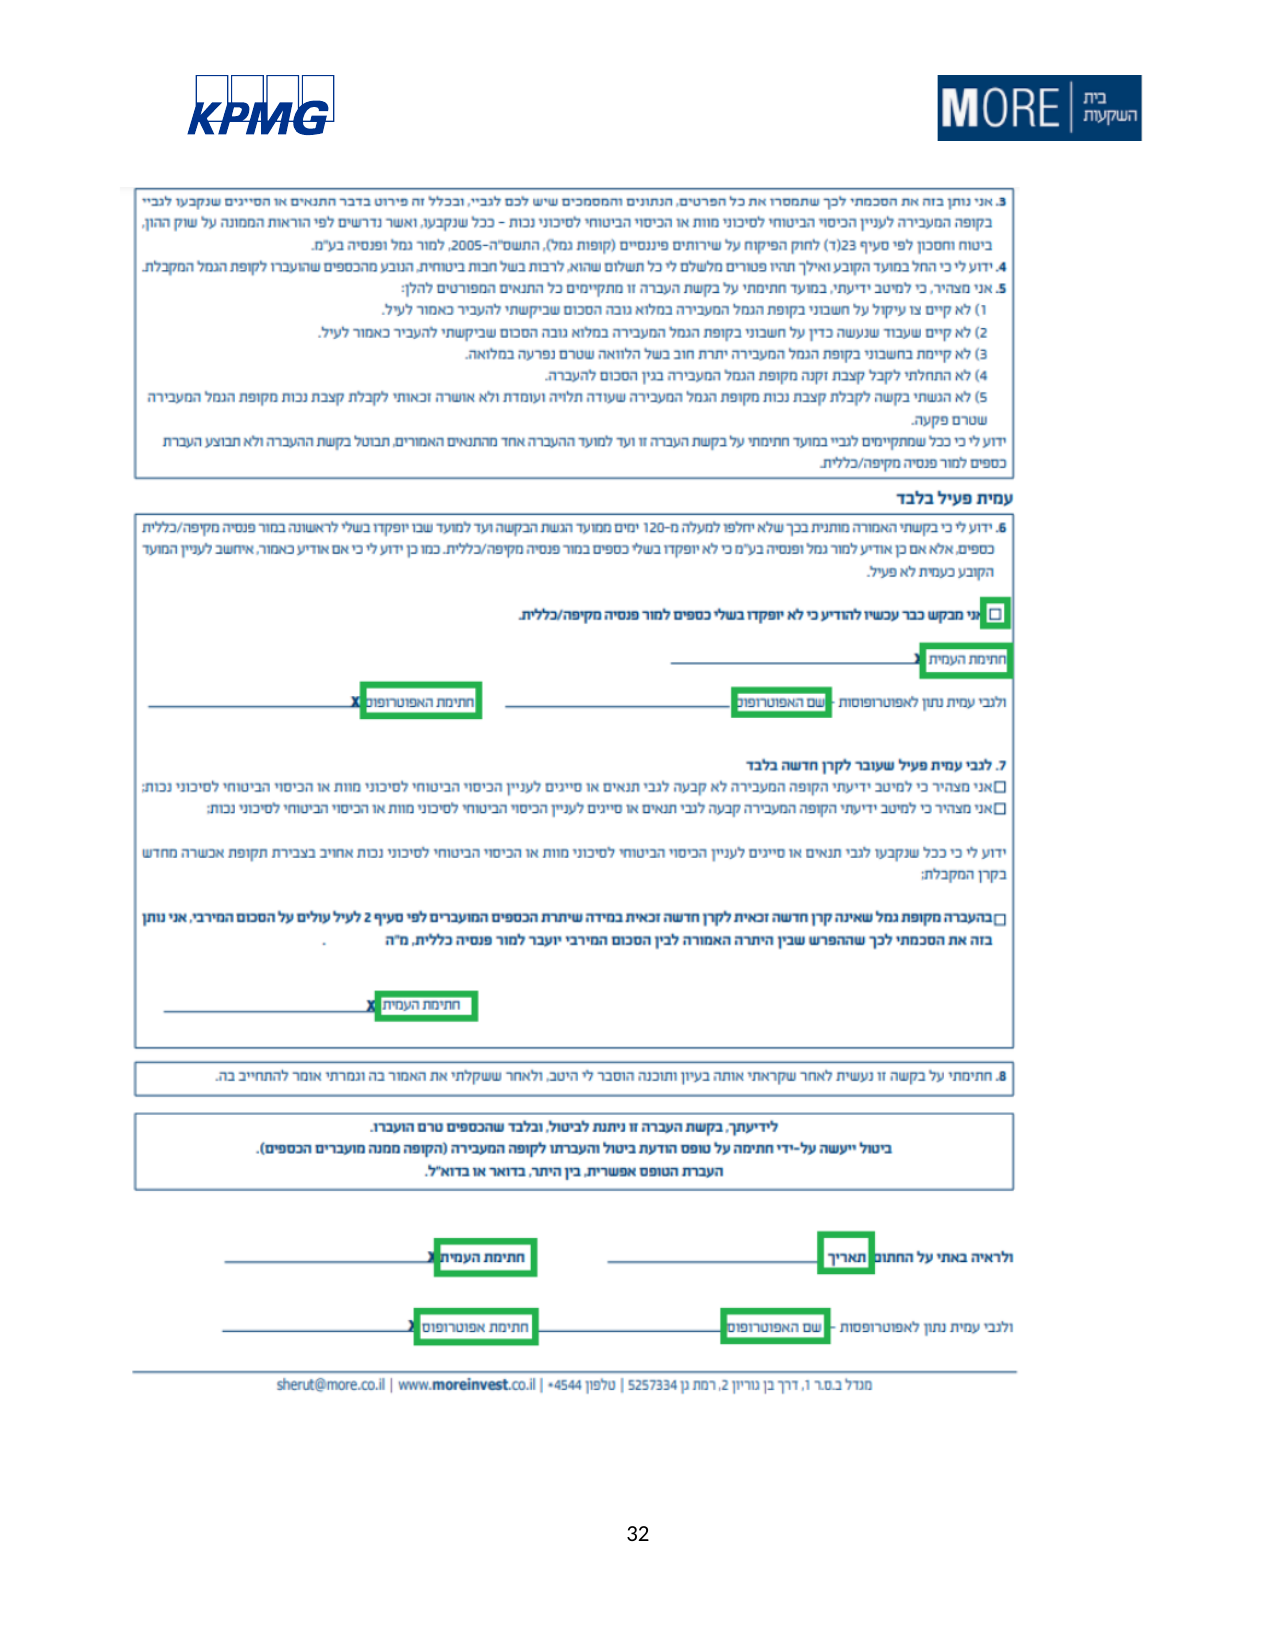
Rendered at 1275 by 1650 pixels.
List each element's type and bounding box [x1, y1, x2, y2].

picture [937, 75, 1143, 141]
picture [119, 187, 1020, 1401]
